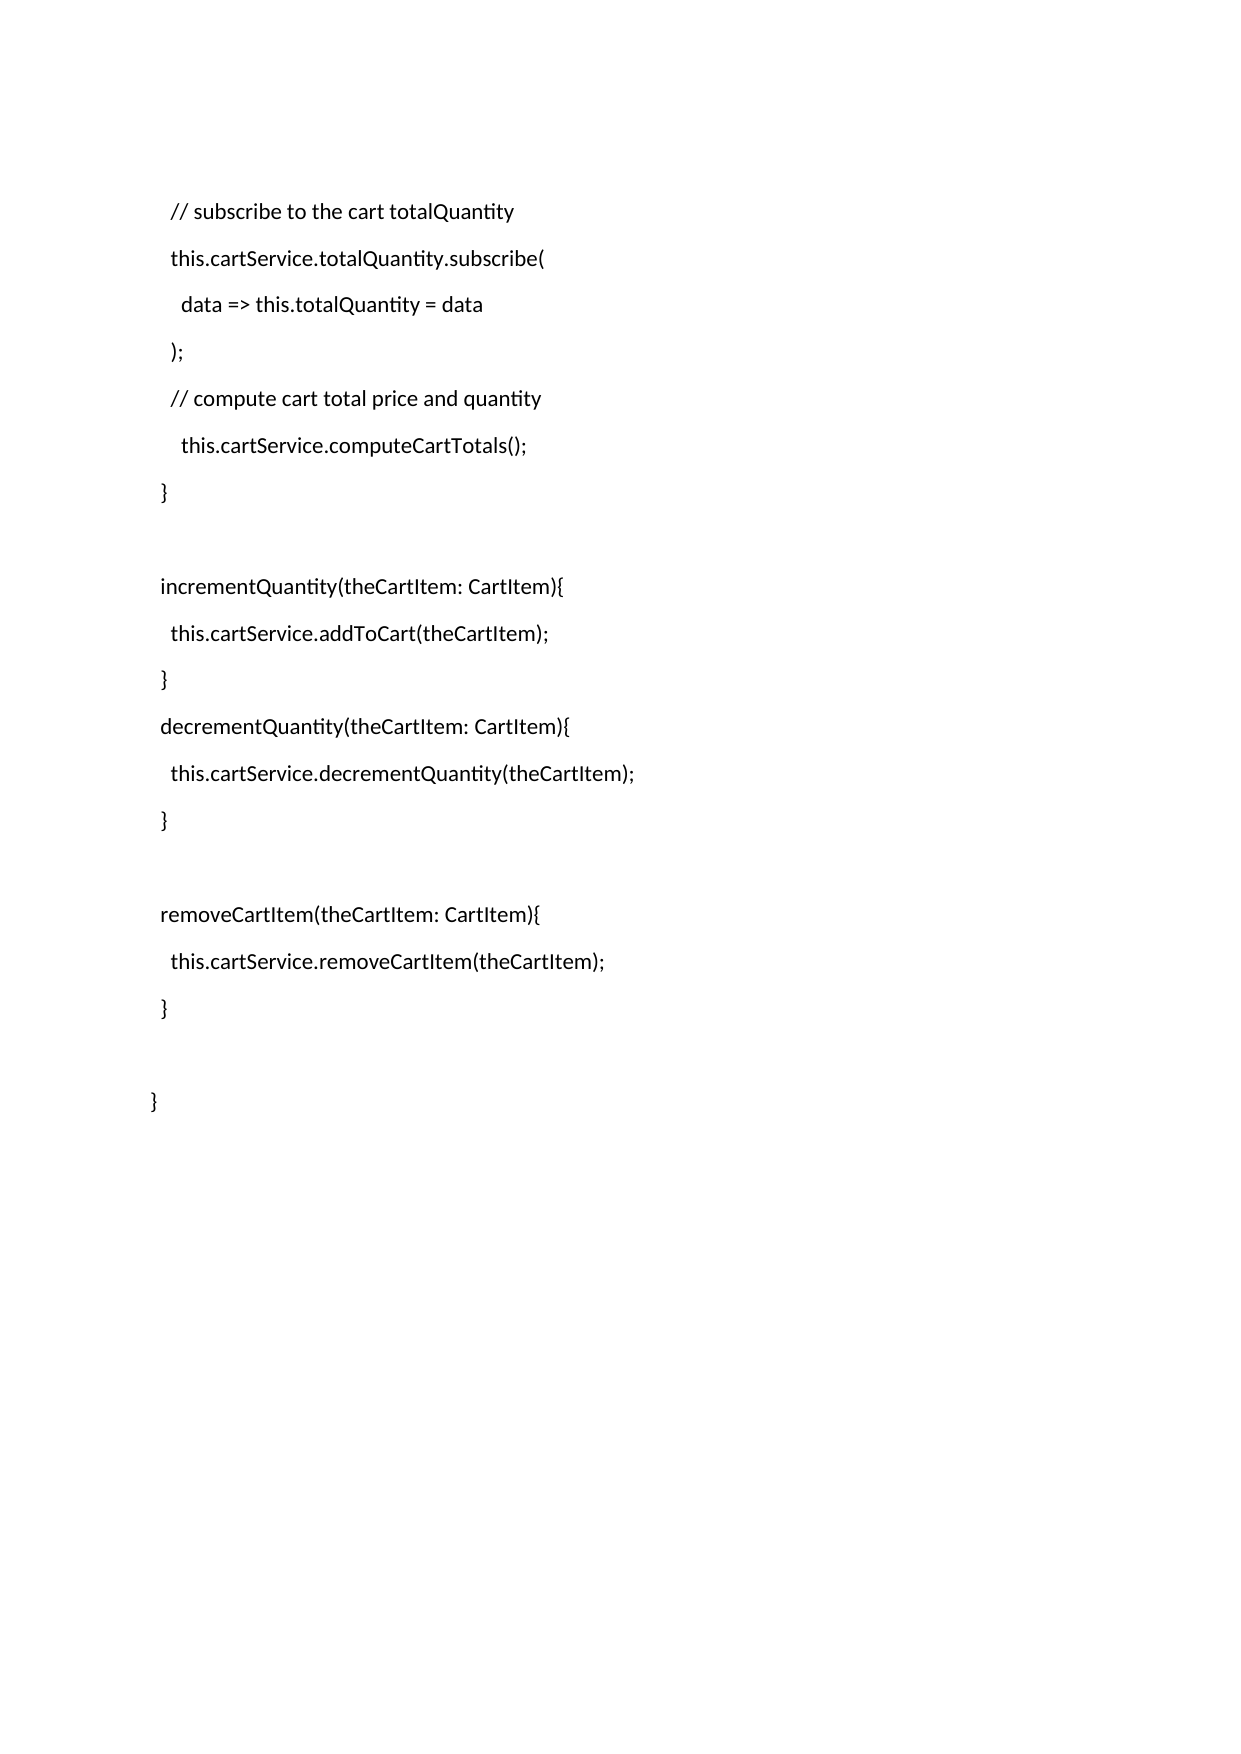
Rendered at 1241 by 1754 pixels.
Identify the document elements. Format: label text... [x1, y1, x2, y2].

text } [150, 994, 1090, 1022]
text removeCartItem(theCartItem: CartItem){ [150, 900, 1090, 928]
text } [150, 666, 1090, 694]
text decrementQuantity(theCartItem: CartItem){ [150, 712, 1090, 741]
text incrementQuantity(theCartItem: CartItem){ [150, 572, 1090, 600]
text // subscribe to the cart totalQuantity [150, 197, 1090, 225]
text // compute cart total price and quantity [150, 384, 1090, 412]
text this.cartService.addToCart(theCartItem); [150, 619, 1090, 647]
text ); [150, 337, 1090, 366]
text } [150, 806, 1090, 834]
text this.cartService.totalQuantity.subscribe( [150, 244, 1090, 272]
text data => this.totalQuantity = data [150, 291, 1090, 319]
text this.cartService.computeCartTotals(); [150, 431, 1090, 459]
text this.cartService.decrementQuantity(theCartItem); [150, 759, 1090, 787]
text this.cartService.removeCartItem(theCartItem); [150, 947, 1090, 975]
text } [150, 478, 1090, 506]
text } [150, 1087, 1090, 1116]
